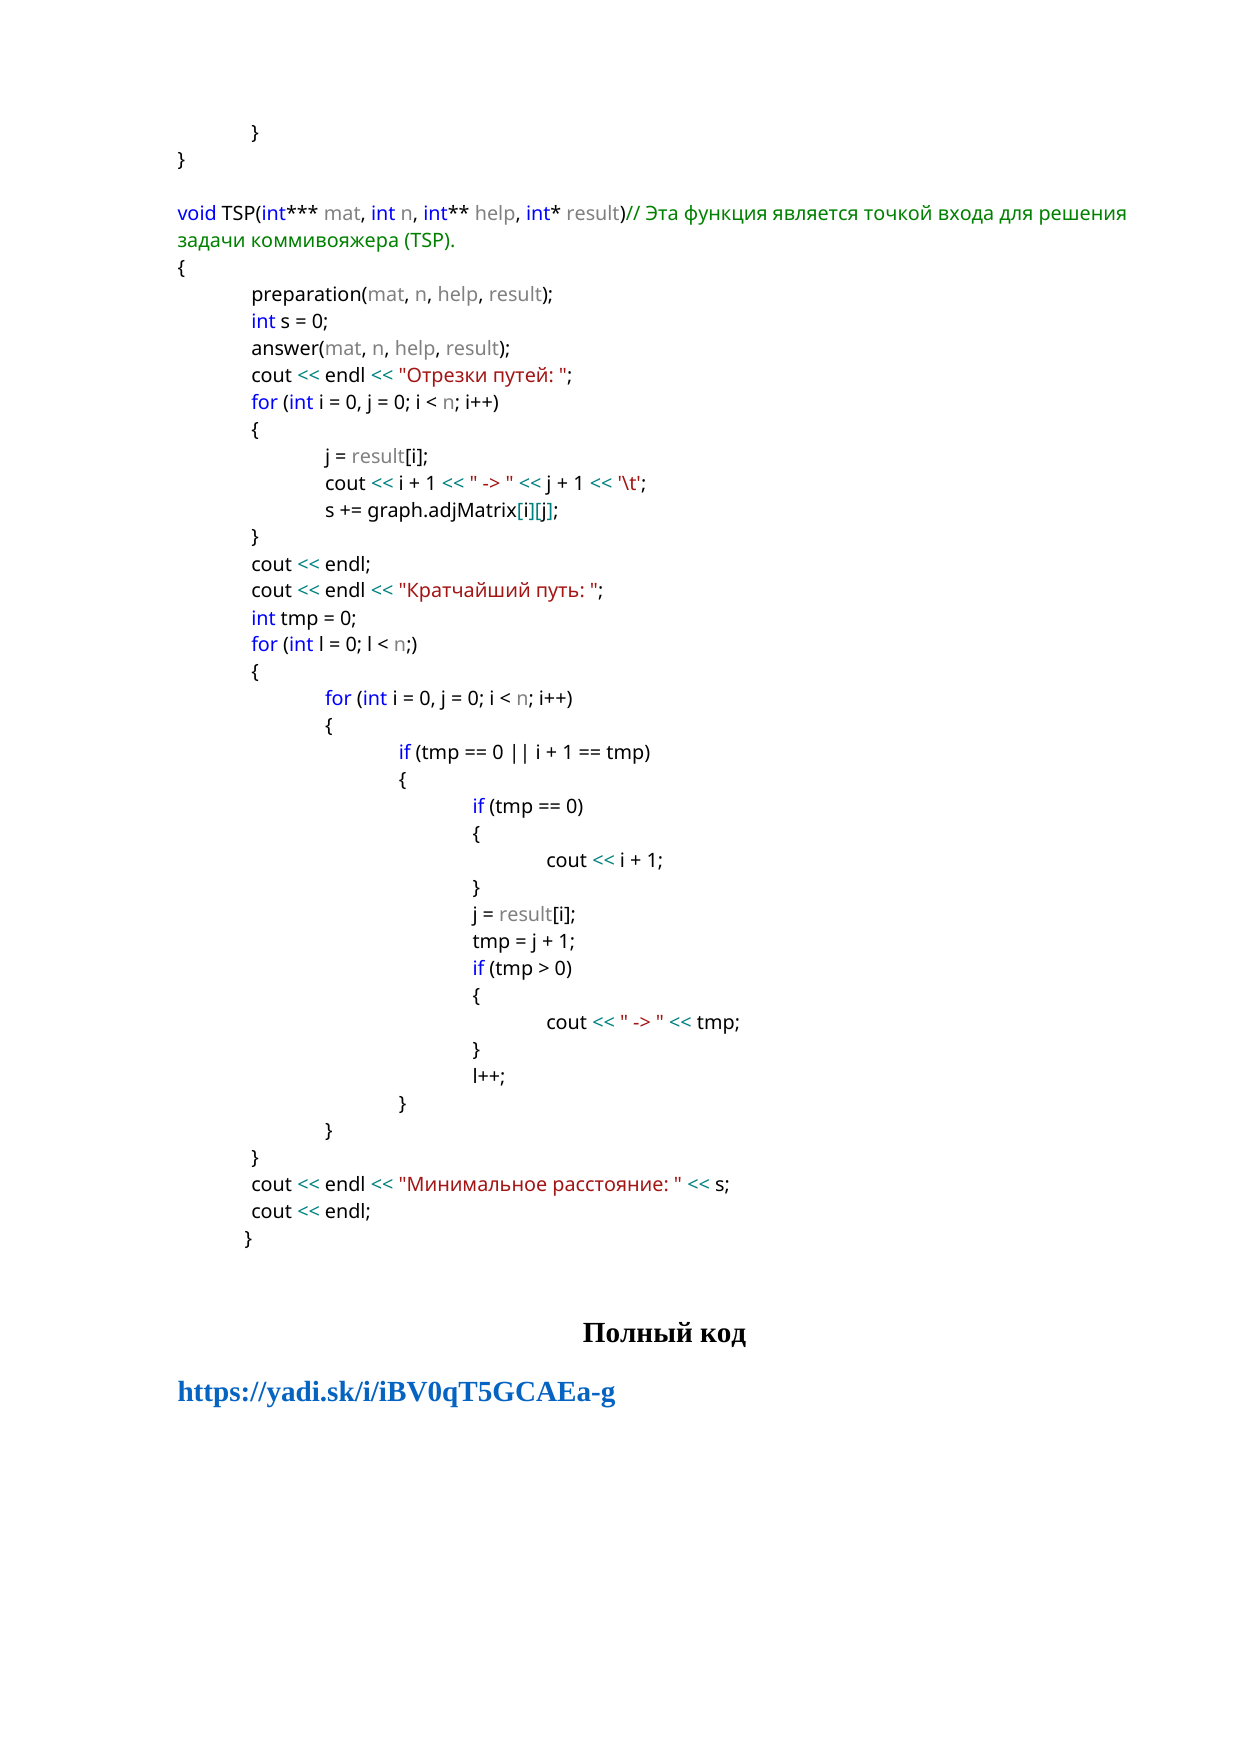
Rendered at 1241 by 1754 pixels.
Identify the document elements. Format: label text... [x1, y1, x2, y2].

text } [177, 1116, 1152, 1143]
text for (int i = 0, j = 0; i < n; i++) [177, 685, 1152, 712]
text cout << endl; [177, 550, 1152, 577]
text Полный код [177, 1315, 1152, 1348]
text if (tmp == 0 || i + 1 == tmp) [177, 739, 1152, 766]
text { [177, 712, 1152, 739]
text int tmp = 0; [177, 604, 1152, 631]
text cout << endl << "Кратчайший путь: "; [177, 577, 1152, 604]
text cout << " -> " << tmp; [177, 1008, 1152, 1035]
text } [177, 1143, 1152, 1170]
text { [177, 981, 1152, 1008]
text { [177, 253, 1152, 280]
text if (tmp > 0) [177, 954, 1152, 981]
text int s = 0; [177, 307, 1152, 334]
text } [177, 145, 1152, 172]
text s += graph.adjMatrix[i][j]; [177, 496, 1152, 523]
text preparation(mat, n, help, result); [177, 280, 1152, 307]
text } [177, 1089, 1152, 1116]
text { [177, 766, 1152, 793]
text tmp = j + 1; [177, 927, 1152, 954]
text } [177, 873, 1152, 901]
text { [177, 415, 1152, 442]
text if (tmp == 0) [177, 793, 1152, 819]
text cout << i + 1; [177, 847, 1152, 873]
text cout << endl; [177, 1197, 1152, 1224]
text j = result[i]; [177, 901, 1152, 927]
text for (int l = 0; l < n;) [177, 631, 1152, 658]
text void TSP(int*** mat, int n, int** help, int* result)// Эта функция является точкой входа для решения задачи коммивояжера (TSP). [177, 199, 1152, 253]
text } [177, 1035, 1152, 1062]
text answer(mat, n, help, result); [177, 334, 1152, 361]
text { [177, 658, 1152, 685]
text https://yadi.sk/i/iBV0qT5GCAEa-g [177, 1374, 1152, 1408]
text cout << endl << "Минимальное расстояние: " << s; [177, 1170, 1152, 1197]
text l++; [177, 1062, 1152, 1089]
text j = result[i]; [177, 442, 1152, 469]
text for (int i = 0, j = 0; i < n; i++) [177, 388, 1152, 415]
text } [177, 118, 1152, 145]
text cout << i + 1 << " -> " << j + 1 << '\t'; [177, 469, 1152, 496]
text } [244, 1224, 1152, 1251]
text } [177, 523, 1152, 550]
text { [177, 819, 1152, 847]
text cout << endl << "Отрезки путей: "; [177, 361, 1152, 388]
